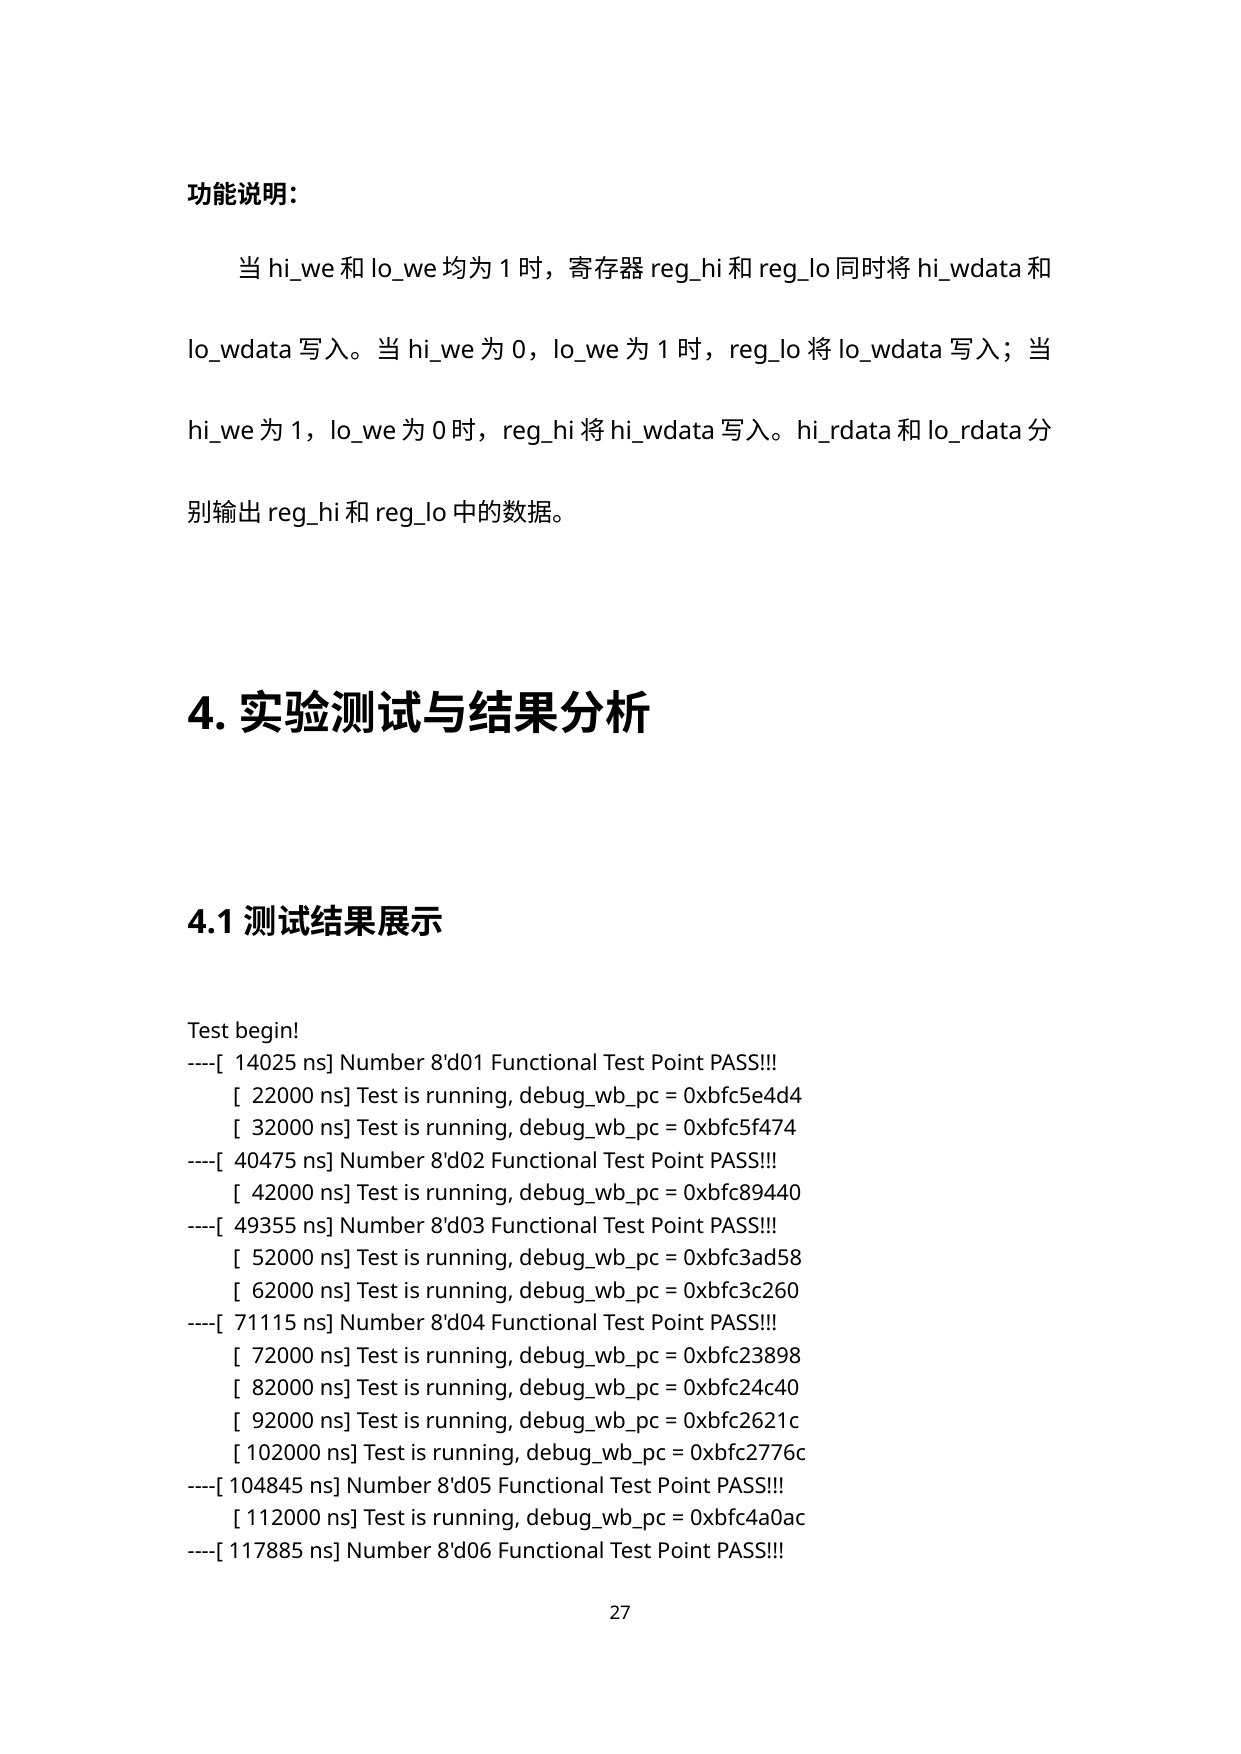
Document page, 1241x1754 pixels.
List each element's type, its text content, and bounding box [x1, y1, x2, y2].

subtitle 4. 实验测试与结果分析 [187, 661, 1053, 758]
text [ 72000 ns] Test is running, debug_wb_pc = 0xbfc23898 [187, 1338, 1053, 1371]
text [ 112000 ns] Test is running, debug_wb_pc = 0xbfc4a0ac [187, 1501, 1053, 1533]
text [ 42000 ns] Test is running, debug_wb_pc = 0xbfc89440 [187, 1176, 1053, 1208]
text ----[ 71115 ns] Number 8'd04 Functional Test Point PASS!!! [187, 1306, 1053, 1338]
text [ 22000 ns] Test is running, debug_wb_pc = 0xbfc5e4d4 [187, 1078, 1053, 1111]
text ----[ 14025 ns] Number 8'd01 Functional Test Point PASS!!! [187, 1046, 1053, 1078]
text ----[ 117885 ns] Number 8'd06 Functional Test Point PASS!!! [187, 1533, 1053, 1566]
text [ 82000 ns] Test is running, debug_wb_pc = 0xbfc24c40 [187, 1371, 1053, 1403]
text 功能说明： [187, 160, 1053, 225]
text ----[ 40475 ns] Number 8'd02 Functional Test Point PASS!!! [187, 1143, 1053, 1176]
text [ 92000 ns] Test is running, debug_wb_pc = 0xbfc2621c [187, 1403, 1053, 1436]
text 当hi_we和lo_we均为1时，寄存器reg_hi和reg_lo同时将hi_wdata和lo_wdata写入。当hi_we为0，lo_we为1时，reg_lo将lo_wdata写入；当hi_we为1，lo_we为0时，reg_hi将hi_wdata写入。hi_rdata和lo_rdata分别输出reg_hi和reg_lo中的数据。 [187, 234, 1053, 543]
text ----[ 104845 ns] Number 8'd05 Functional Test Point PASS!!! [187, 1468, 1053, 1501]
text ----[ 49355 ns] Number 8'd03 Functional Test Point PASS!!! [187, 1208, 1053, 1241]
subtitle 4.1 测试结果展示 [187, 886, 1053, 951]
text [ 102000 ns] Test is running, debug_wb_pc = 0xbfc2776c [187, 1436, 1053, 1468]
text [ 52000 ns] Test is running, debug_wb_pc = 0xbfc3ad58 [187, 1241, 1053, 1273]
text Test begin! [187, 1013, 1053, 1046]
text [ 32000 ns] Test is running, debug_wb_pc = 0xbfc5f474 [187, 1111, 1053, 1143]
text [ 62000 ns] Test is running, debug_wb_pc = 0xbfc3c260 [187, 1273, 1053, 1306]
